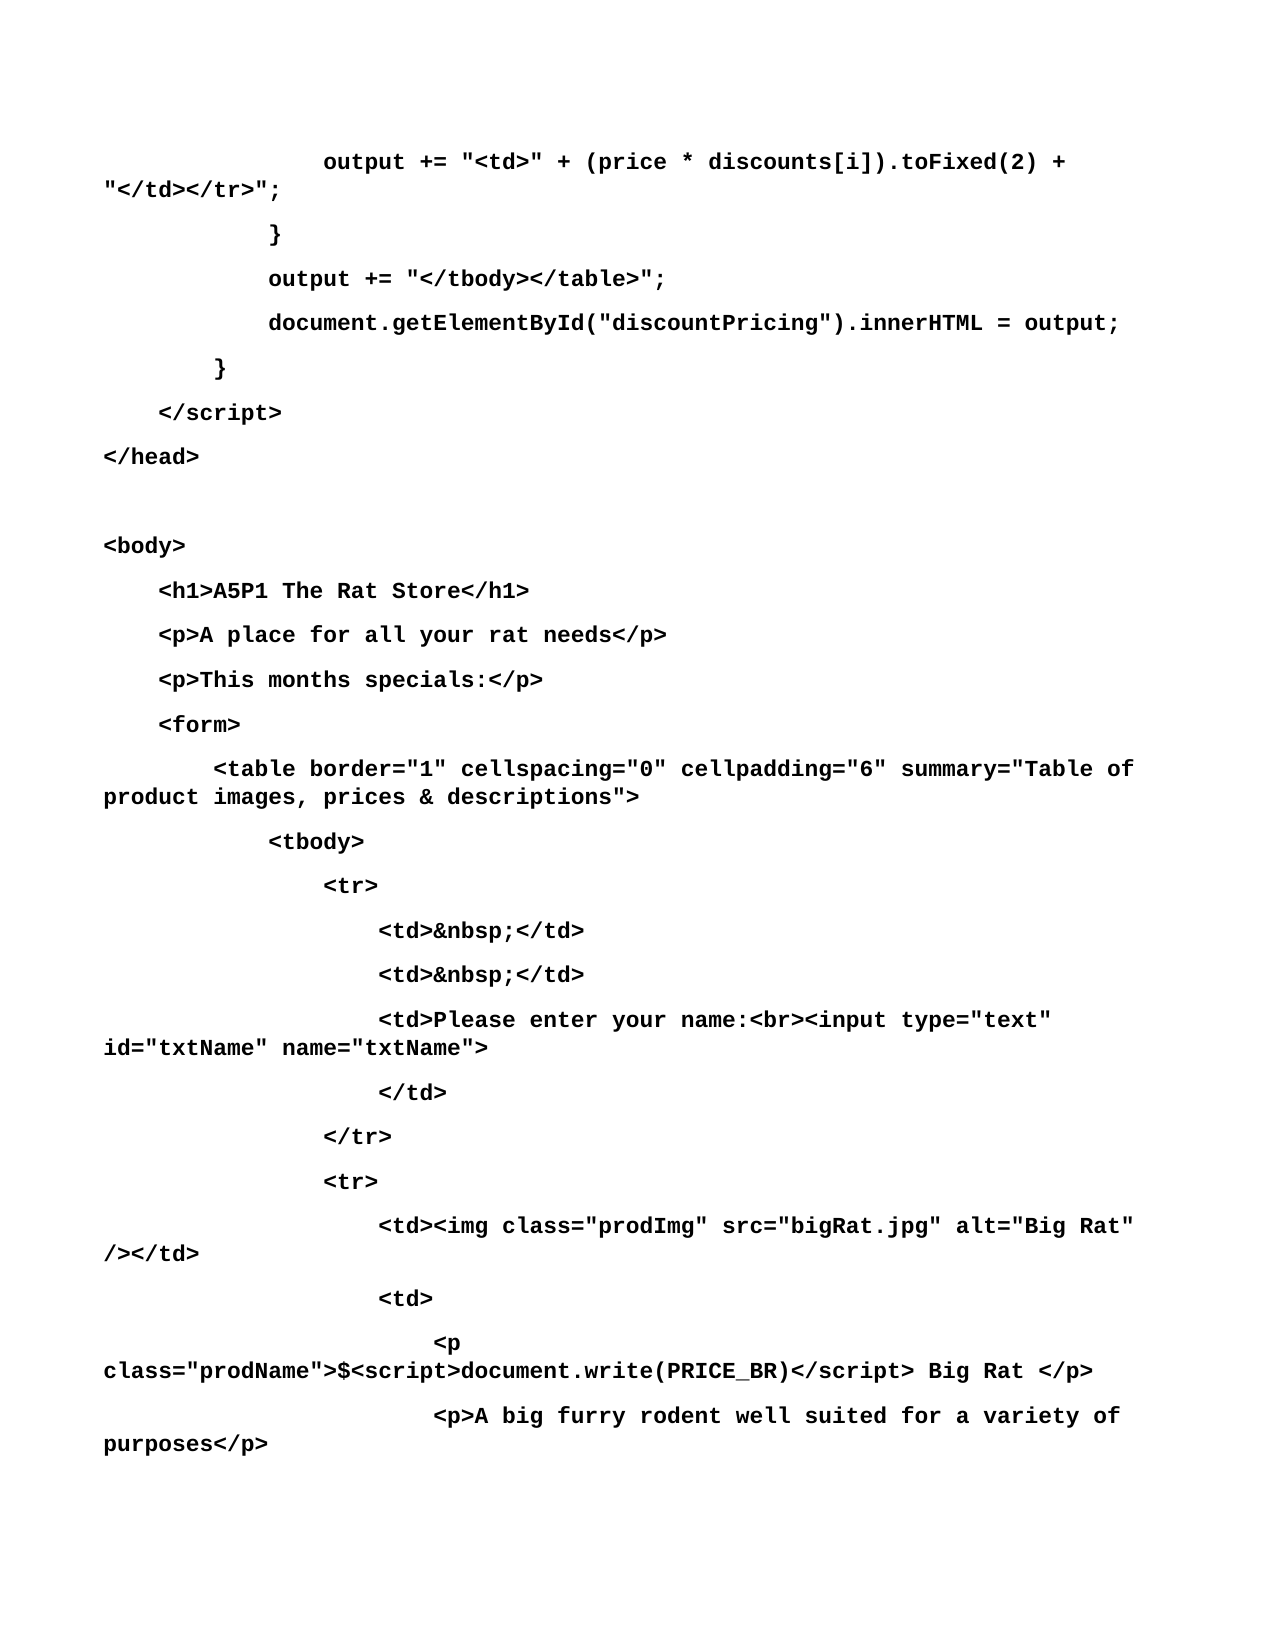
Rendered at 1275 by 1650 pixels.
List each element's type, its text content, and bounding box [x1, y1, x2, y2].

text <p>A place for all your rat needs</p> [103, 624, 1144, 650]
text <td> [103, 1287, 1144, 1313]
text <tr> [103, 874, 1144, 901]
text <td>&nbsp;</td> [103, 919, 1144, 945]
text <tr> [103, 1170, 1144, 1196]
text <p>A big furry rodent well suited for a variety of purposes</p> [103, 1404, 1144, 1458]
text output += "<td>" + (price * discounts[i]).toFixed(2) + "</td></tr>"; [103, 150, 1144, 204]
text </tr> [103, 1125, 1144, 1151]
text <tbody> [103, 830, 1144, 856]
text <td>Please enter your name:<br><input type="text" id="txtName" name="txtName"> [103, 1008, 1144, 1062]
text </script> [103, 401, 1144, 427]
text <body> [103, 534, 1144, 561]
text <p>This months specials:</p> [103, 668, 1144, 694]
text <p class="prodName">$<script>document.write(PRICE_BR)</script> Big Rat </p> [103, 1332, 1144, 1386]
text <table border="1" cellspacing="0" cellpadding="6" summary="Table of product images, prices & descriptions"> [103, 757, 1144, 811]
text <h1>A5P1 The Rat Store</h1> [103, 579, 1144, 605]
text </td> [103, 1081, 1144, 1107]
text <form> [103, 713, 1144, 739]
text output += "</tbody></table>"; [103, 267, 1144, 293]
text <td><img class="prodImg" src="bigRat.jpg" alt="Big Rat" /></td> [103, 1214, 1144, 1268]
text } [103, 222, 1144, 248]
text } [103, 356, 1144, 382]
text document.getElementById("discountPricing").innerHTML = output; [103, 312, 1144, 338]
text <td>&nbsp;</td> [103, 964, 1144, 990]
text </head> [103, 445, 1144, 471]
